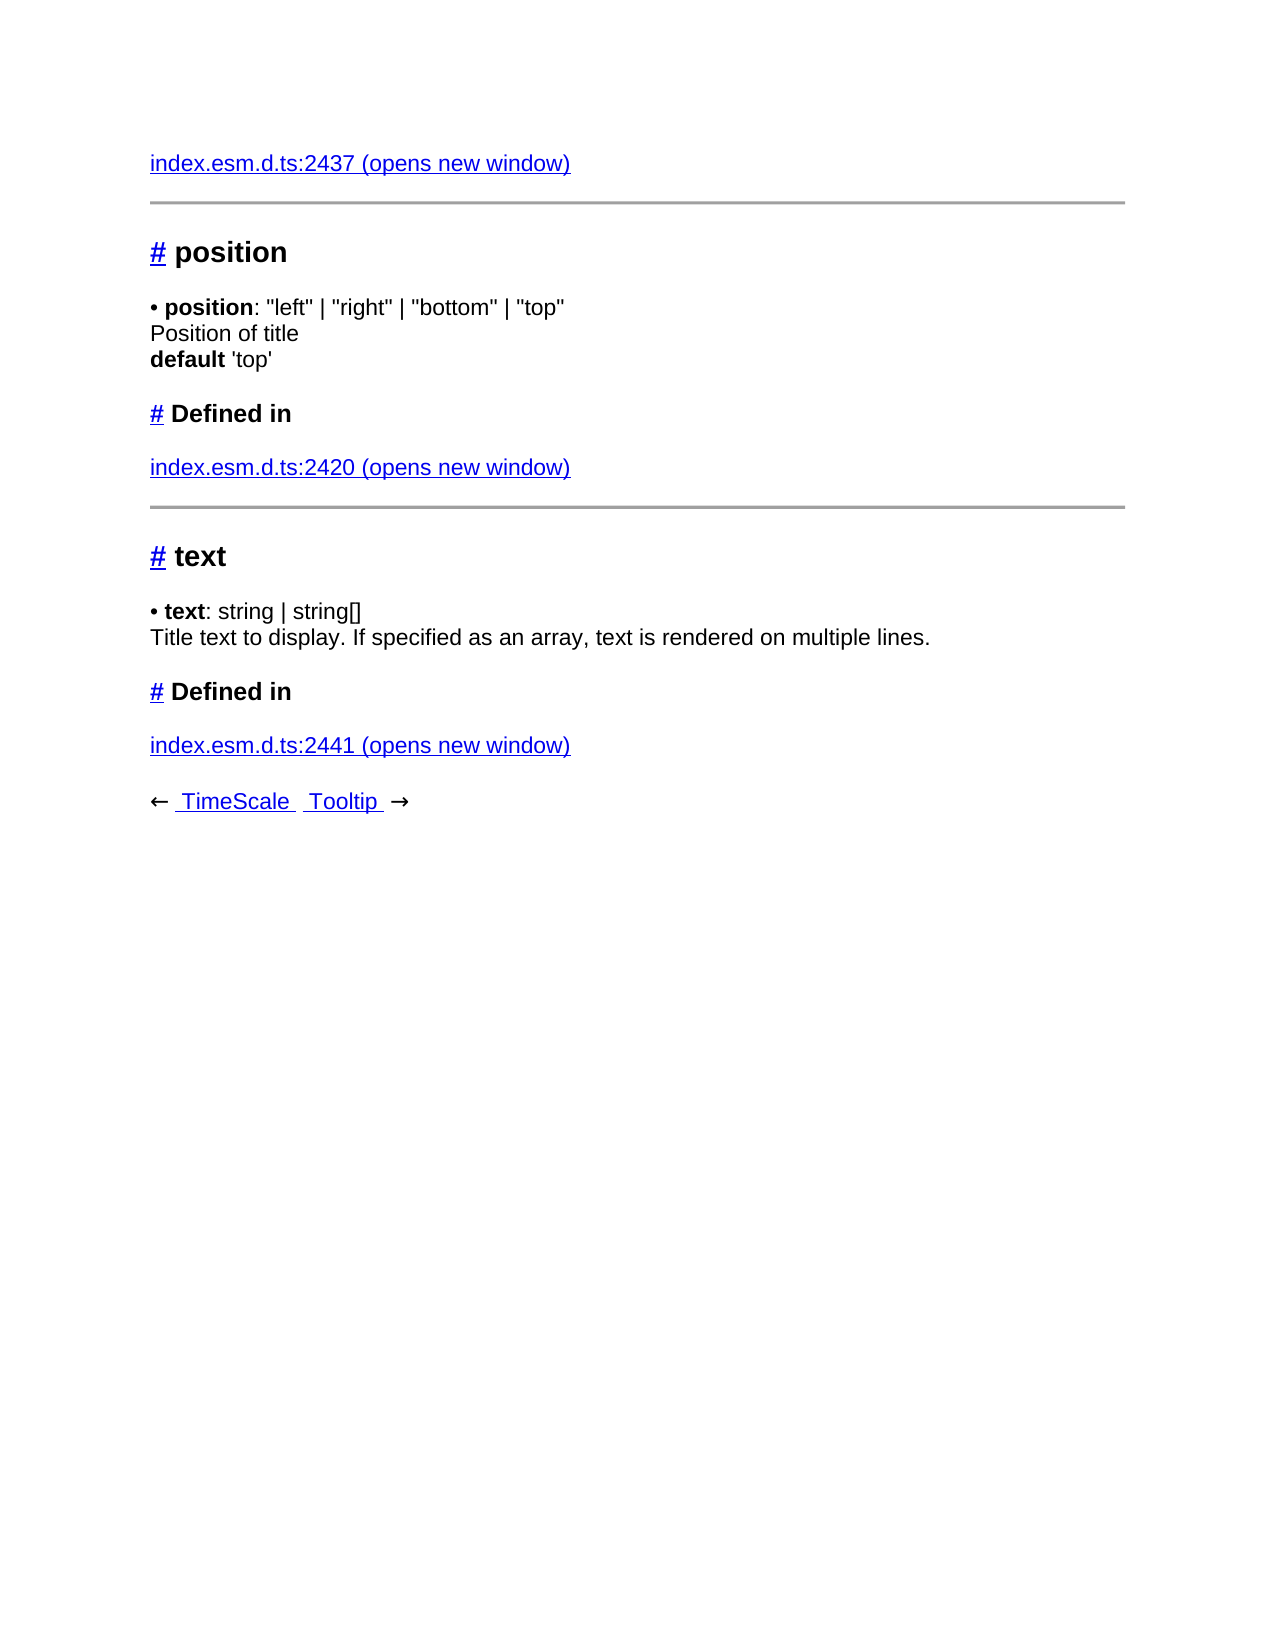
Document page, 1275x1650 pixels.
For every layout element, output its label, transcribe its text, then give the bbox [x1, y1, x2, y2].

subtitle # text [150, 509, 1125, 573]
text index.esm.d.ts:2420 (opens new window) [150, 454, 1125, 481]
text ← TimeScale Tooltip → [150, 785, 1125, 816]
text default 'top' [150, 346, 1125, 372]
text Position of title [150, 320, 1125, 346]
subtitle # Defined in [150, 677, 1125, 706]
text index.esm.d.ts:2437 (opens new window) [150, 150, 1125, 176]
subtitle # position [150, 205, 1125, 268]
text index.esm.d.ts:2441 (opens new window) [150, 732, 1125, 759]
text • text: string | string[] [150, 598, 1125, 624]
subtitle # Defined in [150, 399, 1125, 428]
text • position: "left" | "right" | "bottom" | "top" [150, 293, 1125, 320]
text Title text to display. If specified as an array, text is rendered on multiple lines. [150, 624, 1125, 651]
